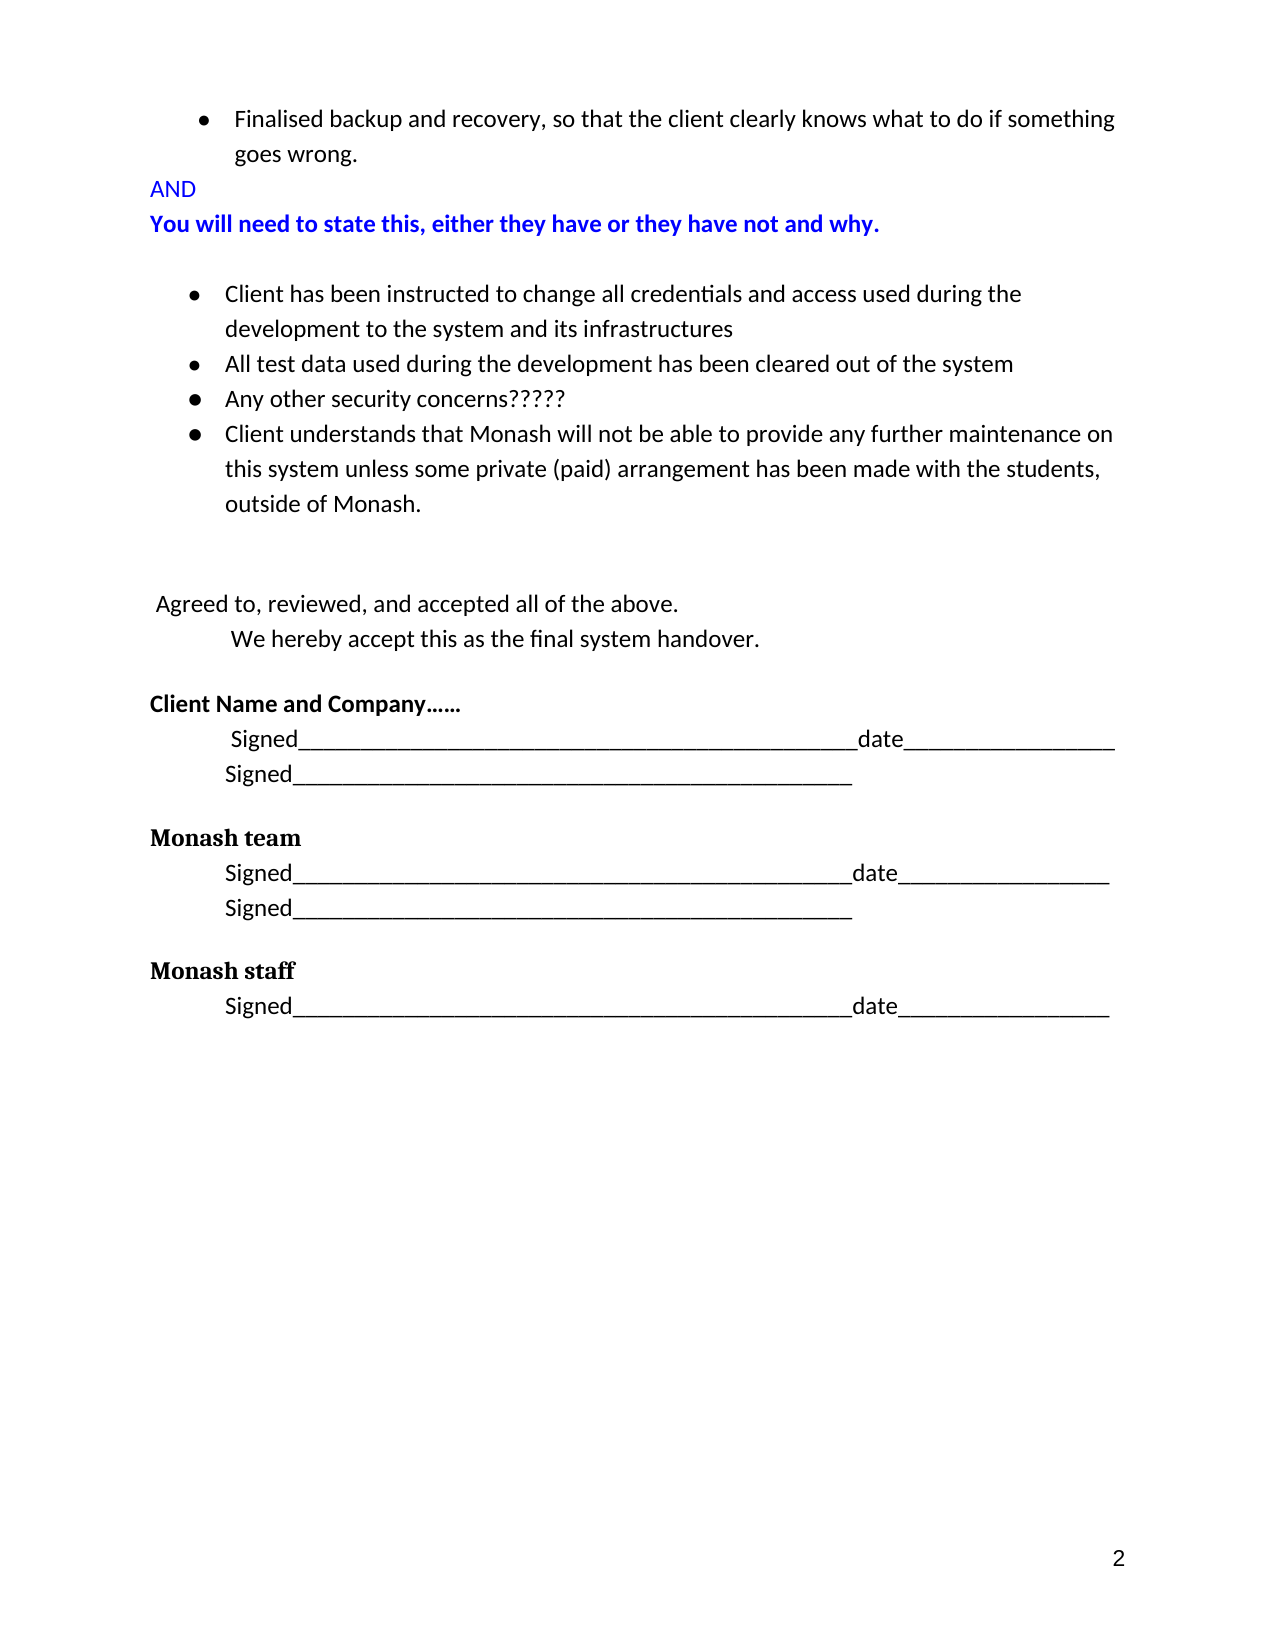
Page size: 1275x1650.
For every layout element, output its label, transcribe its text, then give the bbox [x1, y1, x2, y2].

list All test data used during the development has been cleared out of the system [187, 348, 1125, 379]
text Signed_____________________________________________date_________________ [225, 990, 1125, 1021]
list Client has been instructed to change all credentials and access used during the development to the system and its infrastructures [187, 278, 1125, 344]
text Signed_____________________________________________ [225, 892, 1125, 922]
list Any other security concerns????? [187, 383, 1125, 414]
text Monash staff [150, 957, 1125, 986]
text Signed_____________________________________________ [225, 758, 1125, 789]
text We hereby accept this as the final system handover. [225, 623, 1125, 654]
text Monash team [150, 824, 1125, 852]
text Client Name and Company…… [150, 688, 1125, 719]
list Finalised backup and recovery, so that the client clearly knows what to do if something goes wrong. [197, 103, 1125, 169]
text Agreed to, reviewed, and accepted all of the above. [150, 588, 1125, 619]
text Signed_____________________________________________date_________________ [225, 723, 1125, 754]
list Client understands that Monash will not be able to provide any further maintenance on this system unless some private (paid) arrangement has been made with the students, outside of Monash. [187, 418, 1125, 519]
text Signed_____________________________________________date_________________ [225, 857, 1125, 887]
text AND You will need to state this, either they have or they have not and why. [150, 173, 1125, 239]
